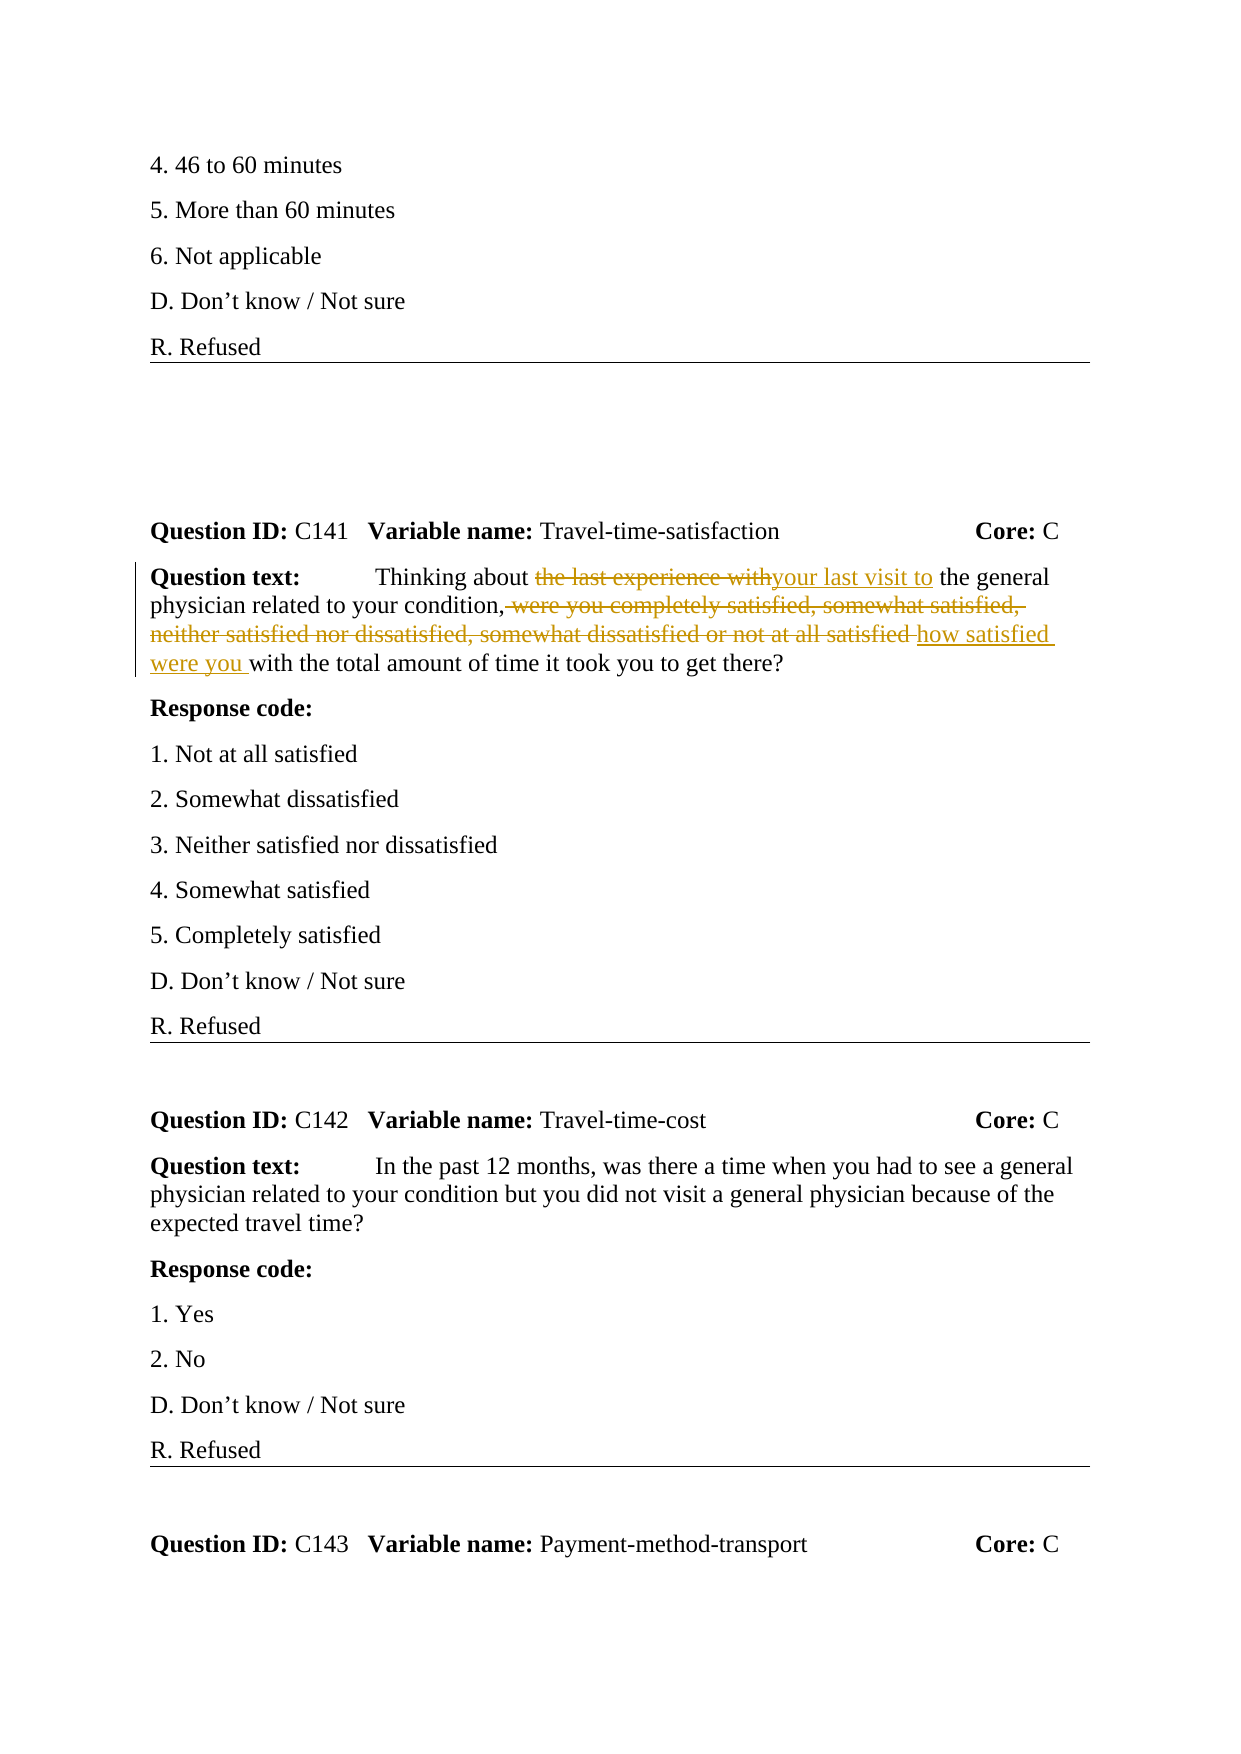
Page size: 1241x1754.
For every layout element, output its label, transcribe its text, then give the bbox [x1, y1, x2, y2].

text Question ID: C142 Variable name: Travel-time-cost Core: C [150, 1105, 1090, 1134]
text R. Refused [150, 1435, 1090, 1466]
text Question text: Thinking about the general physician related to your condition,with the total amount of time it took you to get there? [150, 562, 1090, 677]
text 2. Somewhat dissatisfied [150, 784, 1090, 813]
text Question ID: C143 Variable name: Payment-method-transport Core: C [150, 1529, 1090, 1558]
text 5. More than 60 minutes [150, 195, 1090, 224]
text 1. Not at all satisfied [150, 739, 1090, 768]
text 4. Somewhat satisfied [150, 875, 1090, 904]
text 5. Completely satisfied [150, 921, 1090, 949]
text R. Refused [150, 1011, 1090, 1042]
text Question text: In the past 12 months, was there a time when you had to see a general physician related to your condition but you did not visit a general physician because of the expected travel time? [150, 1151, 1090, 1237]
text 6. Not applicable [150, 241, 1090, 269]
text D. Don’t know / Not sure [150, 966, 1090, 995]
text D. Don’t know / Not sure [150, 1390, 1090, 1419]
text 2. No [150, 1344, 1090, 1373]
text 1. Yes [150, 1299, 1090, 1328]
text D. Don’t know / Not sure [150, 286, 1090, 315]
text R. Refused [150, 332, 1090, 362]
text Response code: [150, 1254, 1090, 1282]
text Response code: [150, 693, 1090, 722]
text Question ID: C141 Variable name: Travel-time-satisfaction Core: C [150, 516, 1090, 545]
text 4. 46 to 60 minutes [150, 150, 1090, 179]
text 3. Neither satisfied nor dissatisfied [150, 830, 1090, 858]
